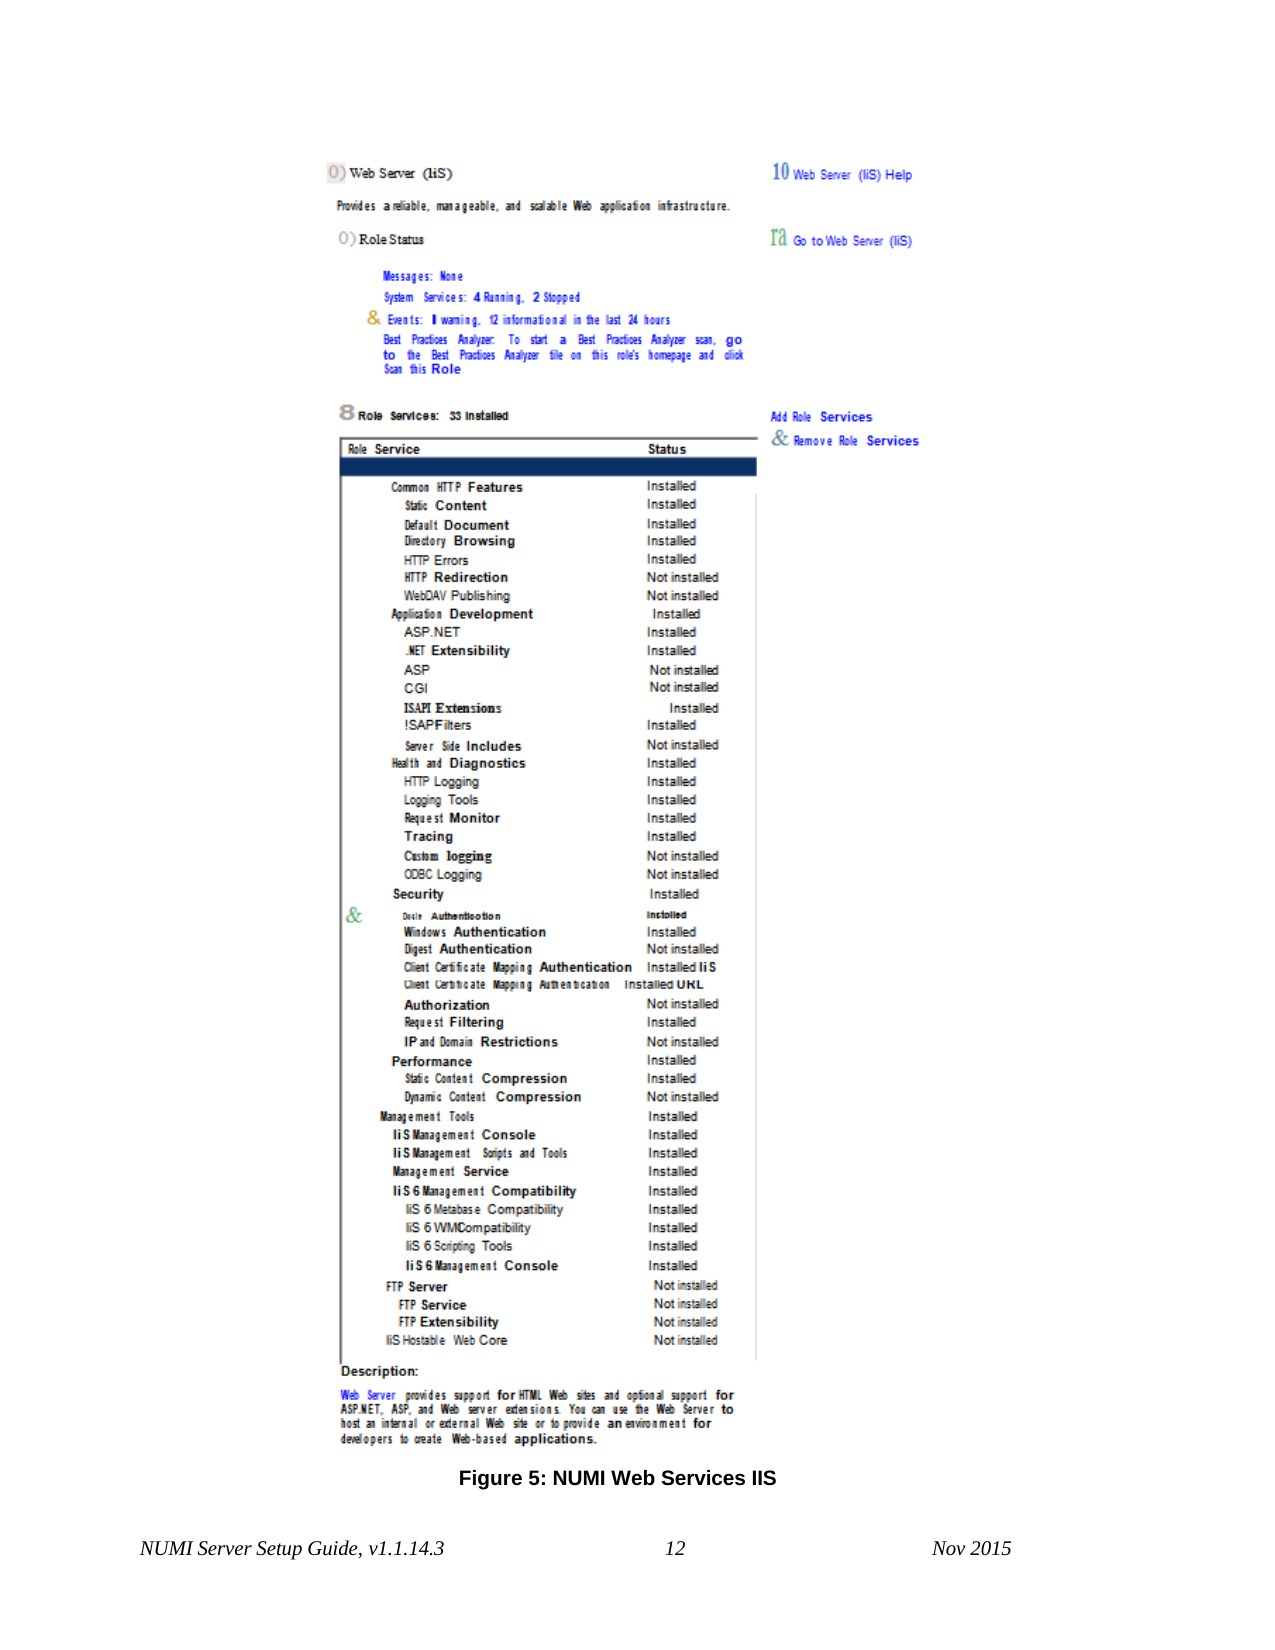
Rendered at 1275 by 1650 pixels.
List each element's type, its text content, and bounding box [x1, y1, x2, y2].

picture [320, 150, 960, 1452]
text Figure 5: NUMI Web Services IIS [139, 1466, 1096, 1490]
